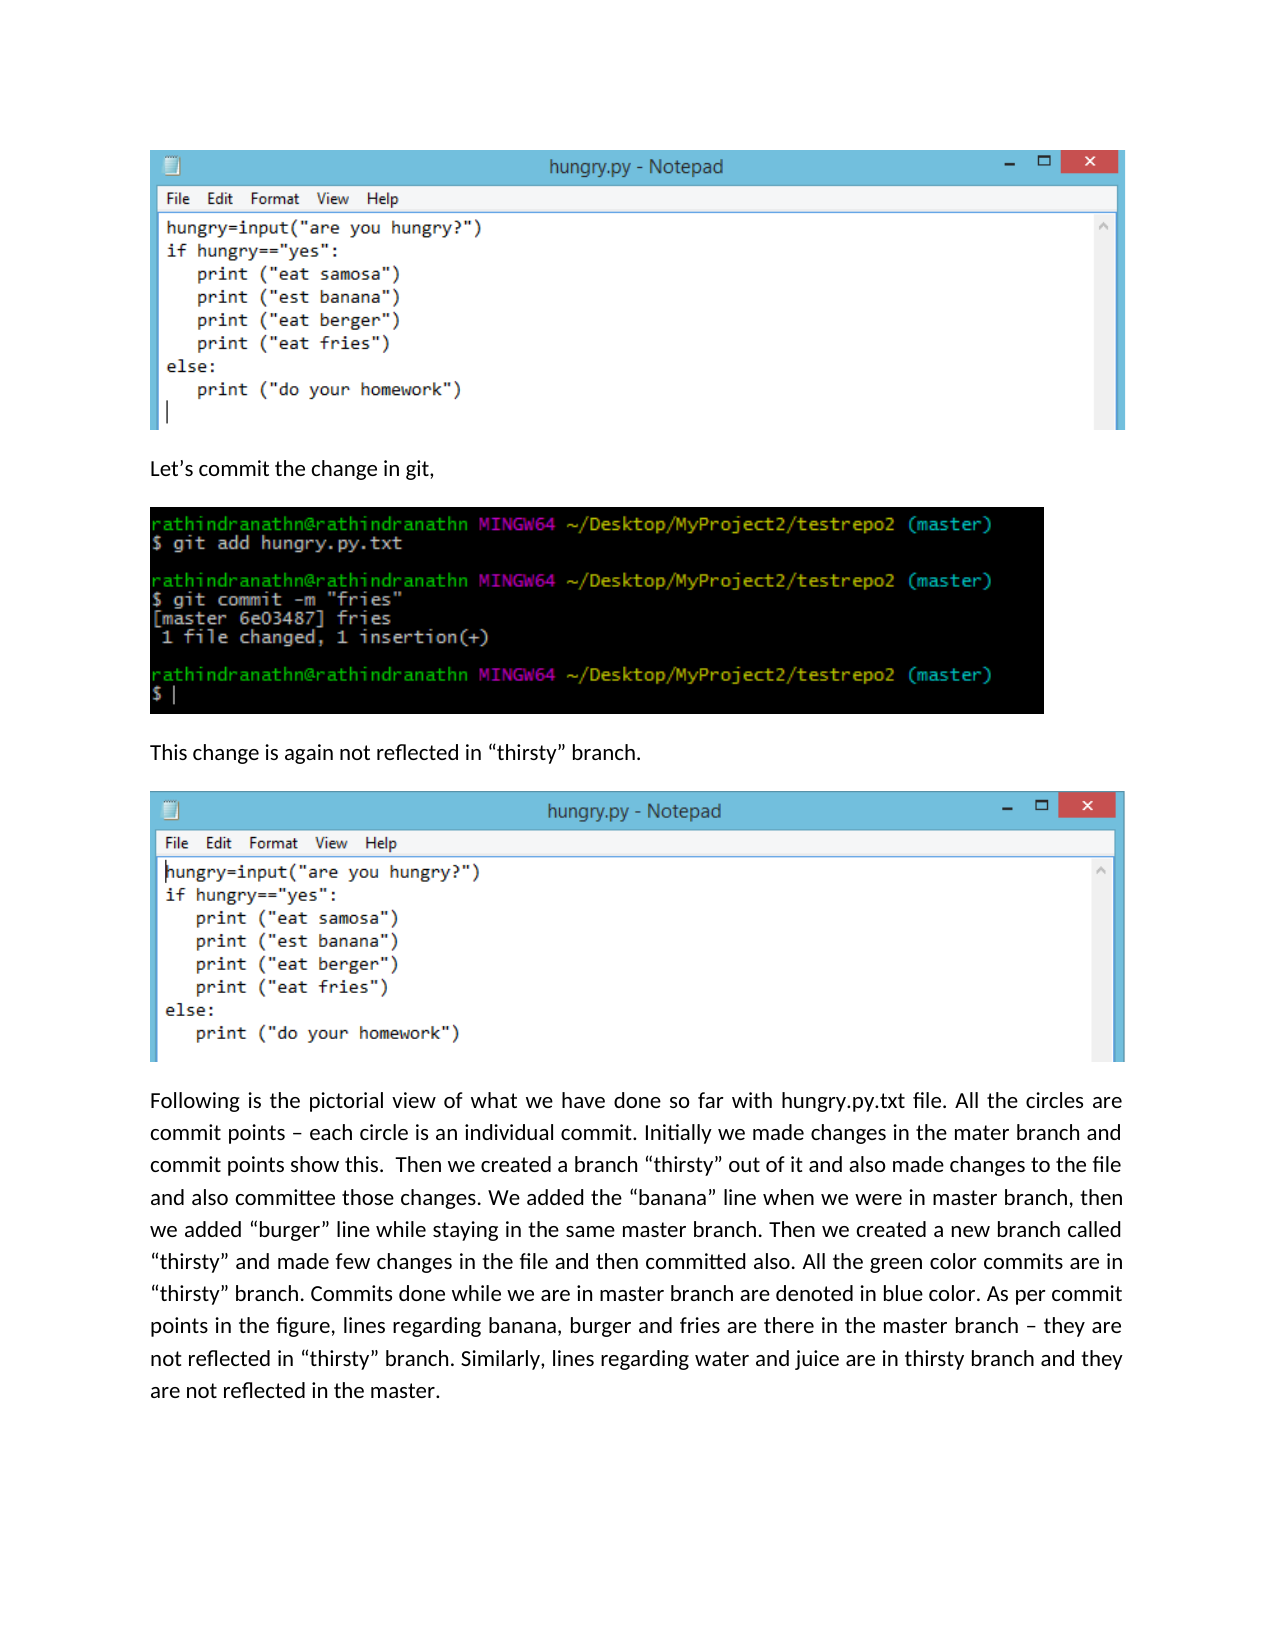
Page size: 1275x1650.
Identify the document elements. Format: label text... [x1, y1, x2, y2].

picture [150, 791, 1125, 1062]
text Following is the pictorial view of what we have done so far with hungry.py.txt file. All the circles are commit points – each circle is an individual commit. Initially we made changes in the mater branch and commit points show this. Then we created a branch “thirsty” out of it and also made changes to the file and also committee those changes. We added the “banana” line when we were in master branch, then we added “burger” line while staying in the same master branch. Then we created a new branch called “thirsty” and made few changes in the file and then committed also. All the green color commits are in “thirsty” branch. Commits done while we are in master branch are denoted in blue color. As per commit points in the figure, lines regarding banana, burger and fries are there in the master branch – they are not reflected in “thirsty” branch. Similarly, lines regarding water and juice are in thirsty branch and they are not reflected in the master. [150, 1086, 1125, 1404]
text This change is again not reflected in “thirsty” branch. [150, 738, 1125, 766]
picture [150, 507, 1044, 714]
picture [150, 150, 1125, 430]
text Let’s commit the change in git, [150, 454, 1125, 482]
